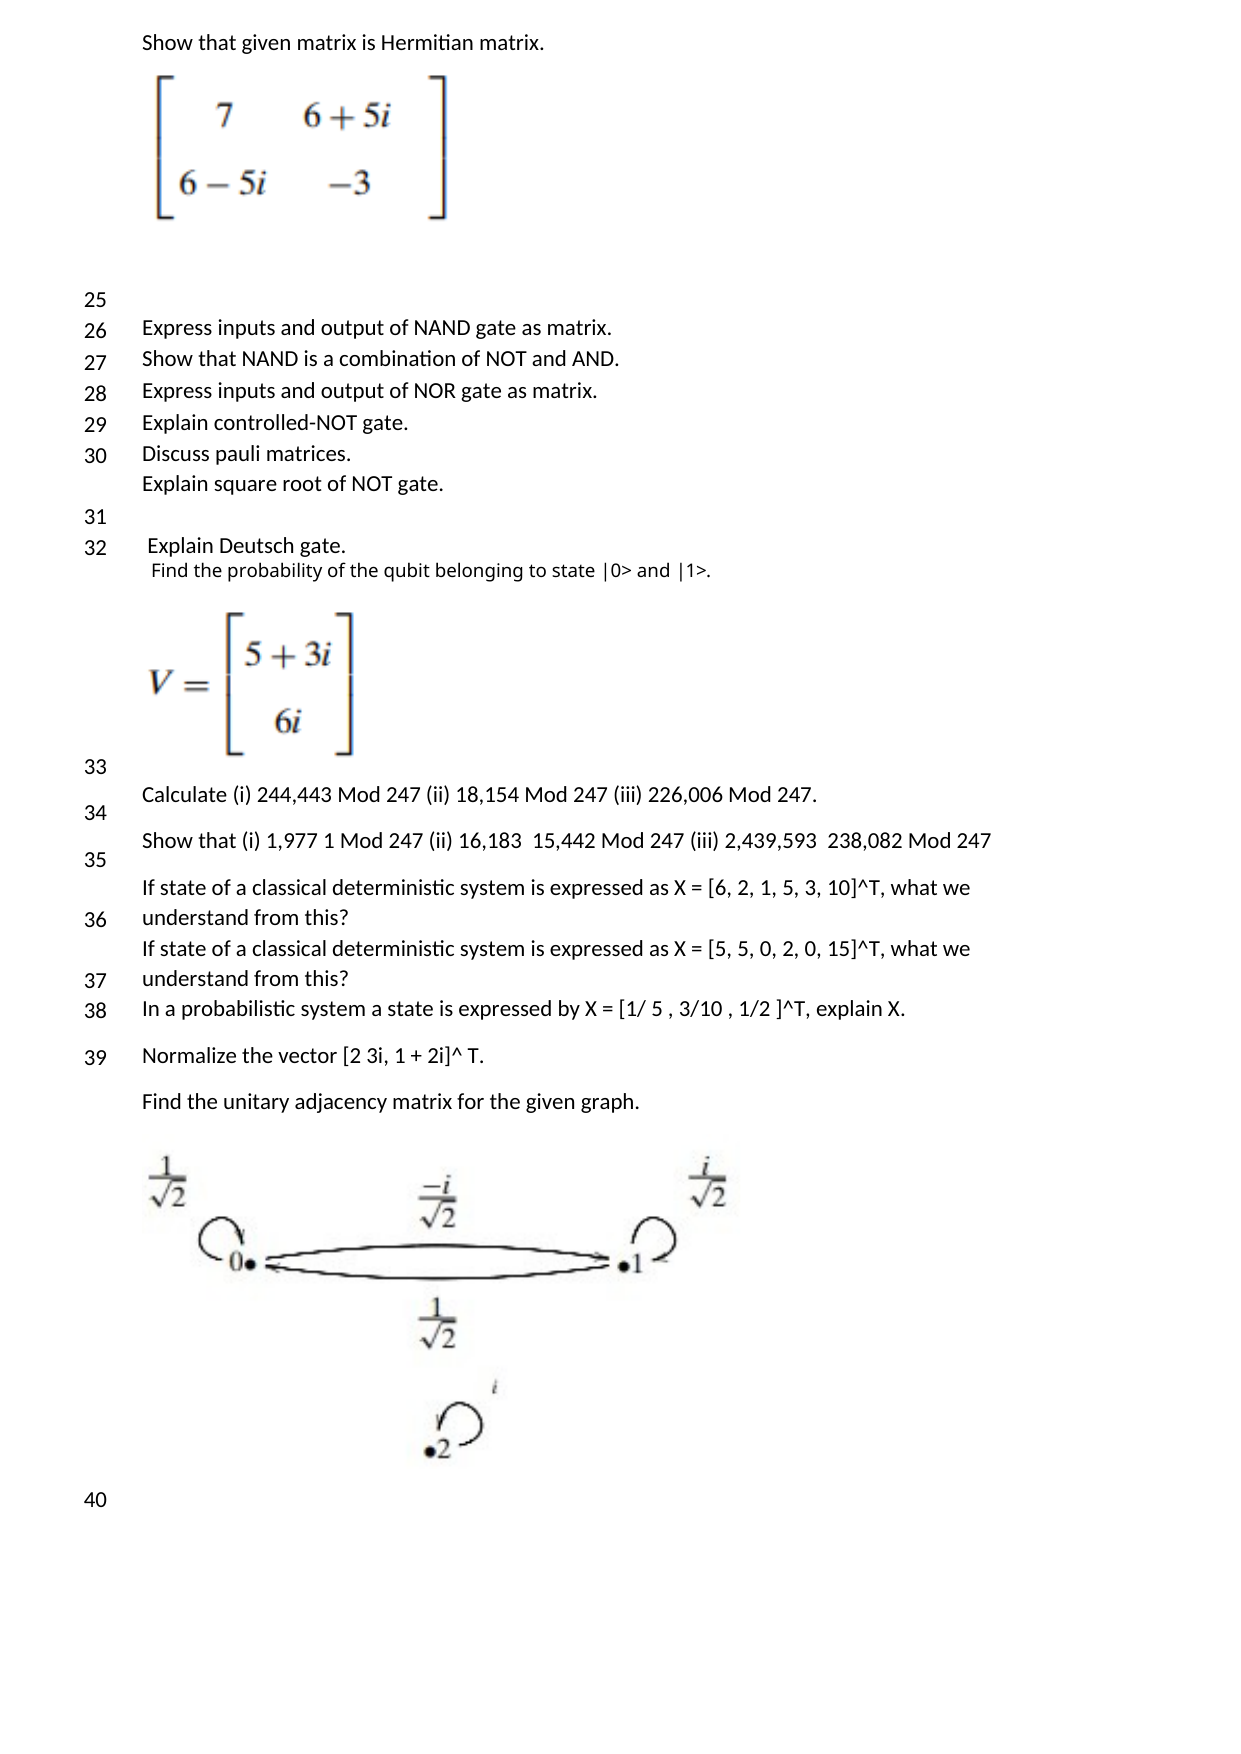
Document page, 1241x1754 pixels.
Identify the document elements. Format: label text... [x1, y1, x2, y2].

table_cell 27 [60, 345, 131, 376]
table_cell 36 [60, 873, 131, 934]
table_cell 29 [60, 407, 131, 438]
table_cell Explain controlled-NOT gate. [131, 407, 1034, 438]
table_cell Express inputs and output of NAND gate as matrix. [131, 313, 1034, 344]
table_cell Show that NAND is a combination of NOT and AND. [131, 345, 1034, 376]
table_cell 31 [60, 470, 131, 530]
table_cell Explain Deutsch gate. [131, 530, 1034, 561]
table_cell Find the probability of the qubit belonging to state |0> and |1>. [131, 561, 1034, 780]
table_cell Explain square root of NOT gate. [131, 470, 1034, 530]
table_cell 40 [60, 1088, 131, 1530]
table_cell 34 [60, 780, 131, 827]
table_cell Calculate (i) 244,443 Mod 247 (ii) 18,154 Mod 247 (iii) 226,006 Mod 247. [131, 780, 1034, 827]
table_cell 28 [60, 376, 131, 407]
picture [141, 75, 489, 248]
table_cell Discuss pauli matrices. [131, 438, 1034, 469]
table_cell 37 [60, 934, 131, 994]
table_cell Express inputs and output of NOR gate as matrix. [131, 376, 1034, 407]
table_cell 35 [60, 827, 131, 873]
table_cell In a probabilistic system a state is expressed by X = [1/ 5 , 3/10 , 1/2 ]^T, explain X. [131, 994, 1034, 1041]
table_cell 25 [60, 28, 131, 313]
table_cell 33 [60, 561, 131, 780]
picture [141, 1134, 741, 1469]
table_cell 32 [60, 530, 131, 561]
table_cell 30 [60, 438, 131, 469]
table_cell Normalize the vector [2 3i, 1 + 2i]^ T. [131, 1041, 1034, 1087]
table_cell Find the unitary adjacency matrix for the given graph. [131, 1088, 1034, 1530]
table_cell 38 [60, 994, 131, 1041]
table_cell If state of a classical deterministic system is expressed as X = [6, 2, 1, 5, 3, 10]^T, what we understand from this? [131, 873, 1034, 934]
table_cell If state of a classical deterministic system is expressed as X = [5, 5, 0, 2, 0, 15]^T, what we understand from this? [131, 934, 1034, 994]
table_cell Show that given matrix is Hermitian matrix. [131, 28, 1034, 313]
table_cell 26 [60, 313, 131, 344]
picture [141, 611, 379, 778]
table_cell Show that (i) 1,977 1 Mod 247 (ii) 16,183 15,442 Mod 247 (iii) 2,439,593 238,082 Mod 247 [131, 827, 1034, 873]
table_cell 39 [60, 1041, 131, 1087]
